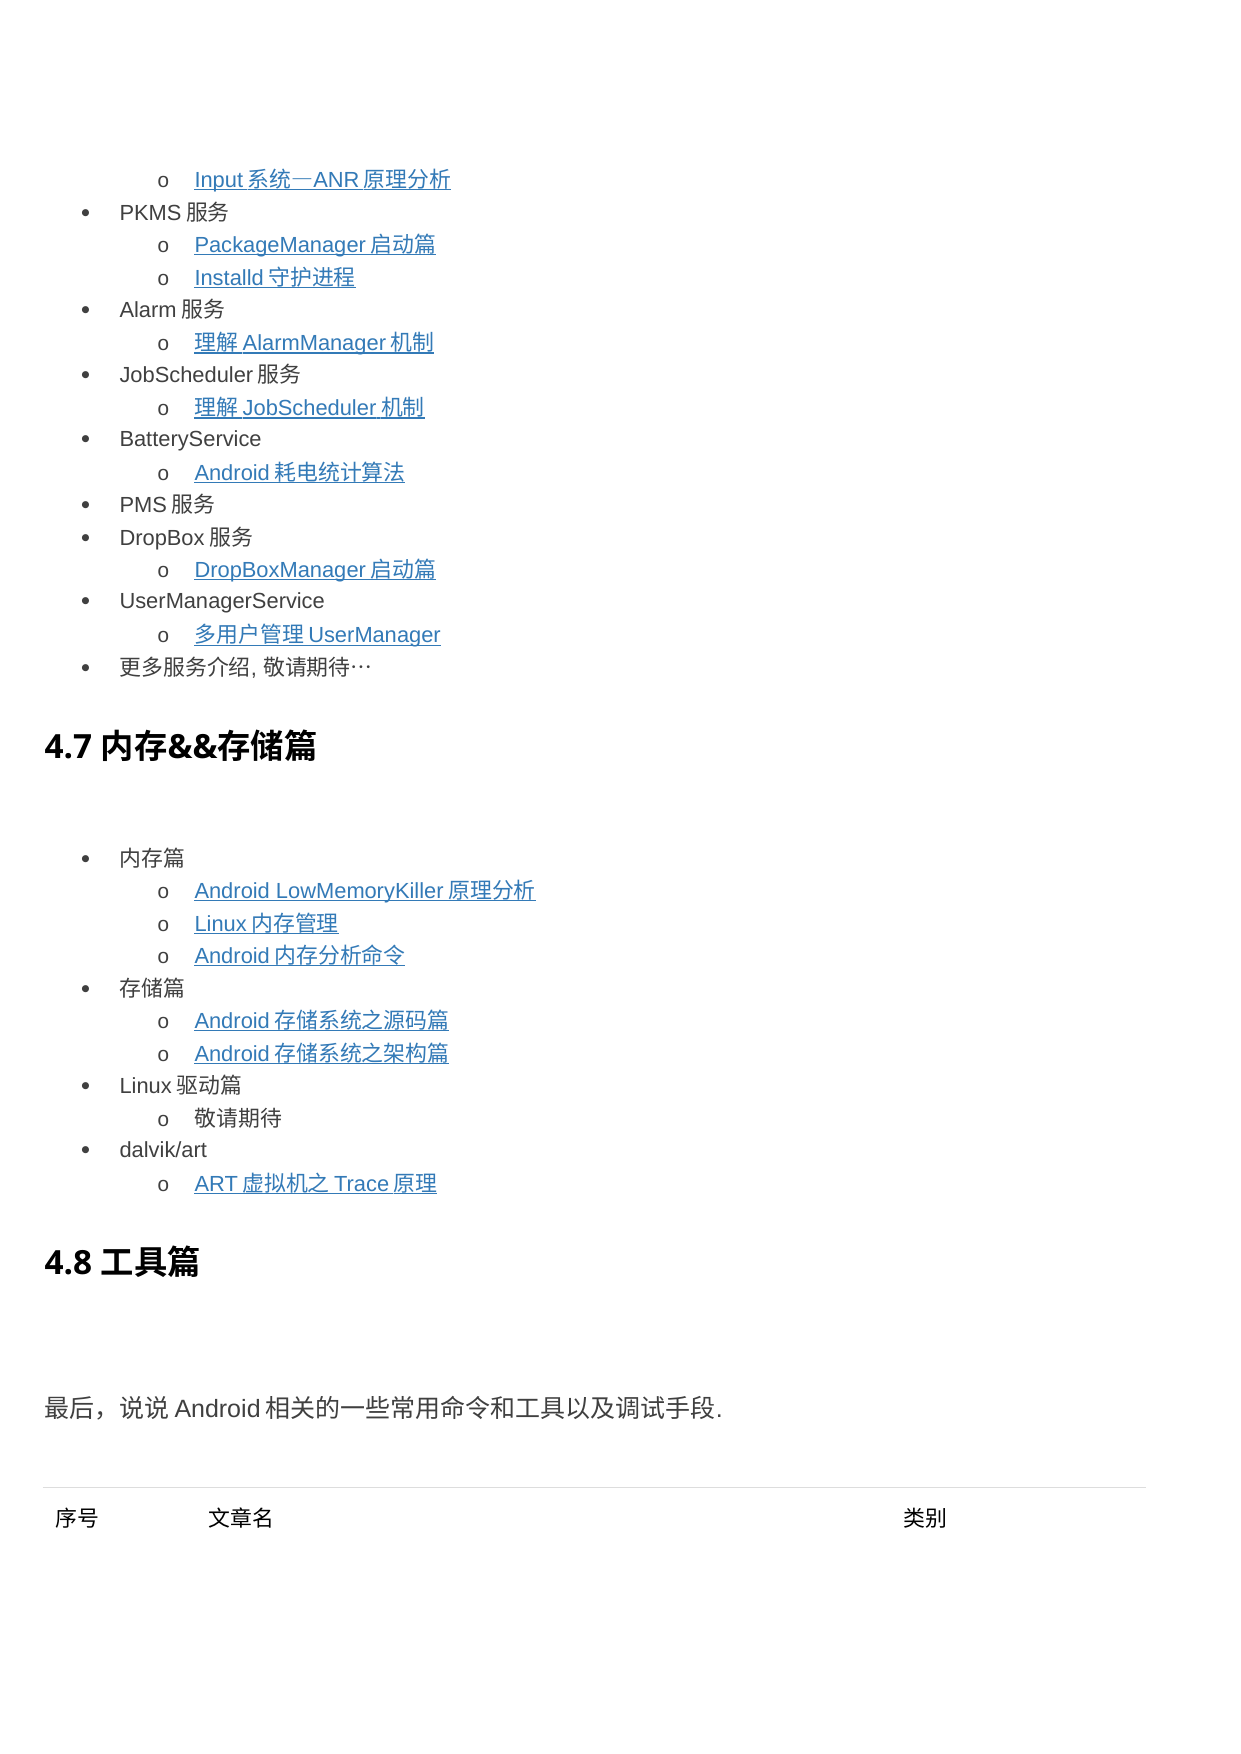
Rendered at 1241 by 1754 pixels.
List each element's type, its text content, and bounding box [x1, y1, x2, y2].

list UserManagerService [82, 584, 1240, 617]
list 敬请期待 [157, 1101, 1240, 1133]
list DropBoxManager启动篇 [157, 552, 1240, 584]
list Input系统—ANR原理分析 [157, 162, 1240, 194]
list 存储篇 [82, 971, 1240, 1003]
list Android LowMemoryKiller原理分析 [157, 873, 1240, 906]
list Installd守护进程 [157, 259, 1240, 292]
table_header 类别 [891, 1488, 1146, 1577]
table_header 序号 [43, 1488, 196, 1577]
list PMS服务 [82, 487, 1240, 519]
table_header 文章名 [196, 1488, 891, 1577]
list Android耗电统计算法 [157, 454, 1240, 487]
list Linux内存管理 [157, 906, 1240, 938]
list 多用户管理UserManager [157, 617, 1240, 649]
list BatteryService [82, 422, 1240, 454]
list 内存篇 [82, 841, 1240, 873]
list Android内存分析命令 [157, 938, 1240, 971]
list 理解AlarmManager机制 [157, 324, 1240, 357]
list Android存储系统之架构篇 [157, 1036, 1240, 1068]
list Android存储系统之源码篇 [157, 1003, 1240, 1036]
subtitle 4.7 内存&&存储篇 [44, 711, 1240, 776]
list 更多服务介绍, 敬请期待… [82, 649, 1240, 682]
subtitle 4.8 工具篇 [44, 1227, 1240, 1292]
list PKMS服务 [82, 194, 1240, 227]
list ART虚拟机之Trace原理 [157, 1166, 1240, 1198]
text 最后，说说Android相关的一些常用命令和工具以及调试手段. [44, 1374, 1240, 1439]
list Linux驱动篇 [82, 1068, 1240, 1101]
list PackageManager启动篇 [157, 227, 1240, 259]
list 理解JobScheduler机制 [157, 389, 1240, 422]
list JobScheduler服务 [82, 357, 1240, 389]
list Alarm服务 [82, 292, 1240, 324]
list dalvik/art [82, 1133, 1240, 1166]
list DropBox服务 [82, 519, 1240, 552]
